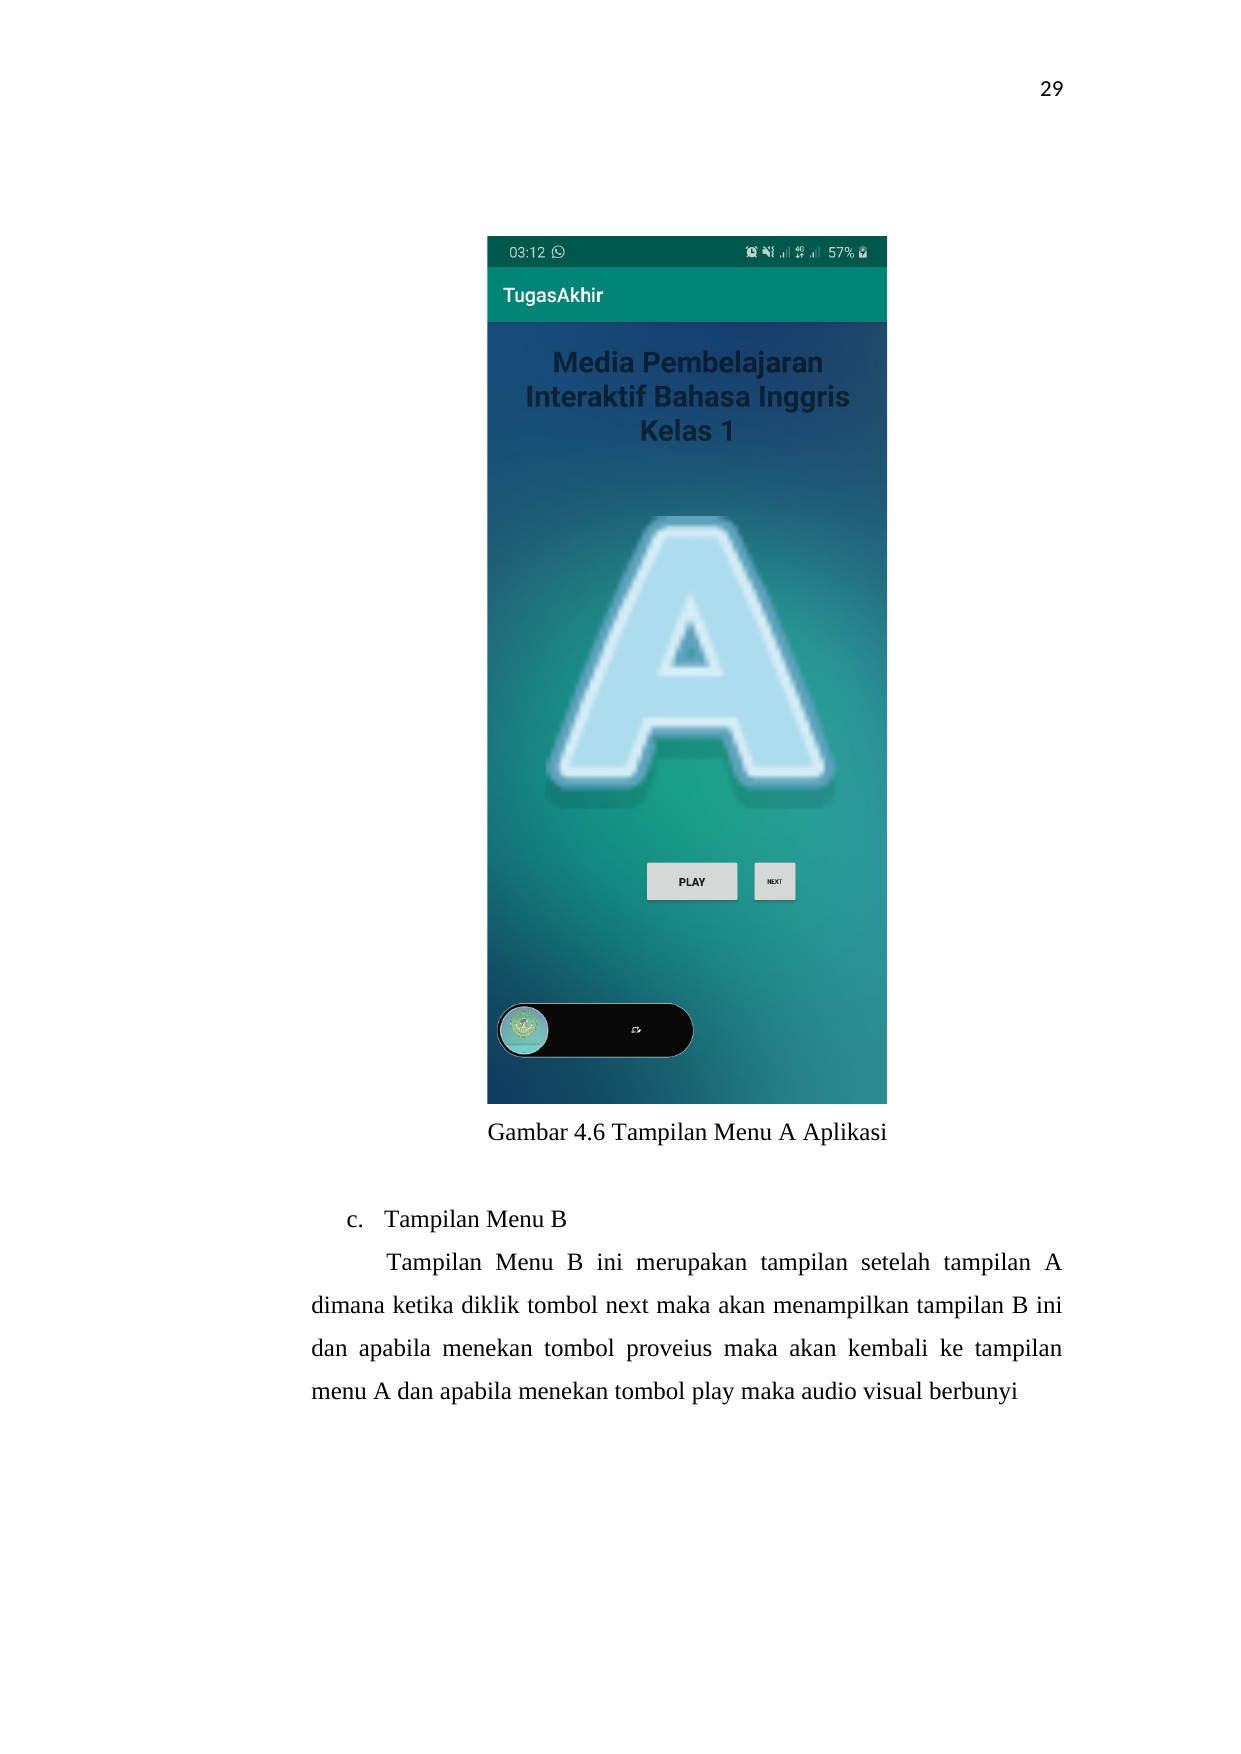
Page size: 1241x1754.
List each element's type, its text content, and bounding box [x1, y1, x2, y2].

picture [487, 236, 888, 1104]
list Tampilan Menu B [346, 1204, 1063, 1232]
list Gambar 4.6 Tampilan Menu A Aplikasi [311, 1117, 1063, 1146]
list Tampilan Menu B ini merupakan tampilan setelah tampilan A dimana ketika diklik tombol next maka akan menampilkan tampilan B ini dan apabila menekan tombol proveius maka akan kembali ke tampilan menu A dan apabila menekan tombol play maka audio visual berbunyi [311, 1247, 1063, 1405]
